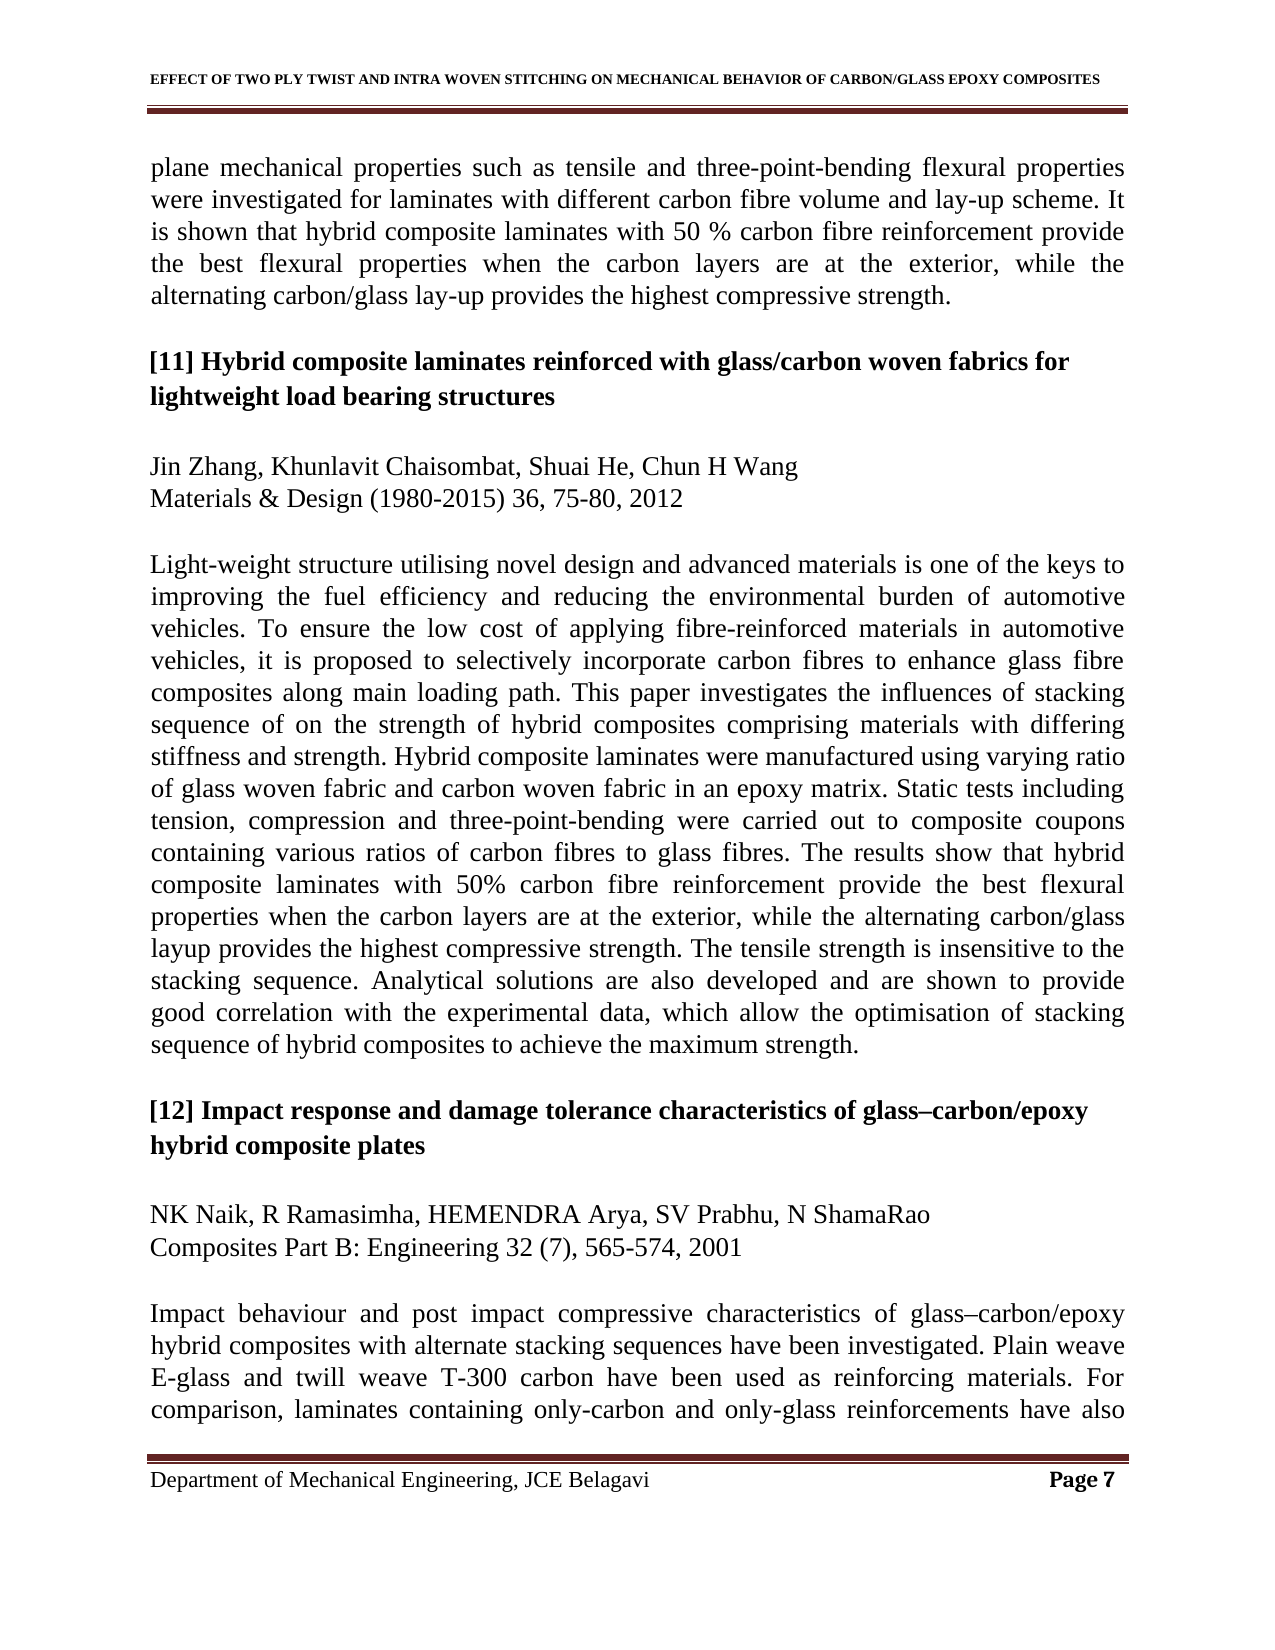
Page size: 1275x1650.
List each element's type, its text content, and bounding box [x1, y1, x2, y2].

subtitle [11] Hybrid composite laminates reinforced with glass/carbon woven fabrics for lightweight load bearing structures [149, 345, 1126, 412]
text Composites Part B: Engineering 32 (7), 565-574, 2001 [149, 1231, 1117, 1262]
text Materials & Design (1980-2015) 36, 75-80, 2012 [149, 482, 1117, 513]
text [149, 151, 1126, 311]
text Jin Zhang, Khunlavit Chaisombat, Shuai He, Chun H Wang [149, 450, 1126, 481]
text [149, 1297, 1126, 1424]
text NK Naik, R Ramasimha, HEMENDRA Arya, SV Prabhu, N ShamaRao [149, 1198, 1117, 1229]
subtitle [12] Impact response and damage tolerance characteristics of glass–carbon/epoxy hybrid composite plates [149, 1094, 1126, 1160]
text Light-weight structure utilising novel design and advanced materials is one of the keys to improving the fuel efficiency and reducing the environmental burden of automotive vehicles. To ensure the low cost of applying fibre-reinforced materials in automotive vehicles, it is proposed to selectively incorporate carbon fibres to enhance glass fibre composites along main loading path. This paper investigates the influences of stacking sequence of on the strength of hybrid composites comprising materials with differing stiffness and strength. Hybrid composite laminates were manufactured using varying ratio of glass woven fabric and carbon woven fabric in an epoxy matrix. Static tests including tension, compression and three-point-bending were carried out to composite coupons containing various ratios of carbon fibres to glass fibres. The results show that hybrid composite laminates with 50% carbon fibre reinforcement provide the best flexural properties when the carbon layers are at the exterior, while the alternating carbon/glass layup provides the highest compressive strength. The tensile strength is insensitive to the stacking sequence. Analytical solutions are also developed and are shown to provide good correlation with the experimental data, which allow the optimisation of stacking sequence of hybrid composites to achieve the maximum strength. [149, 548, 1126, 1059]
